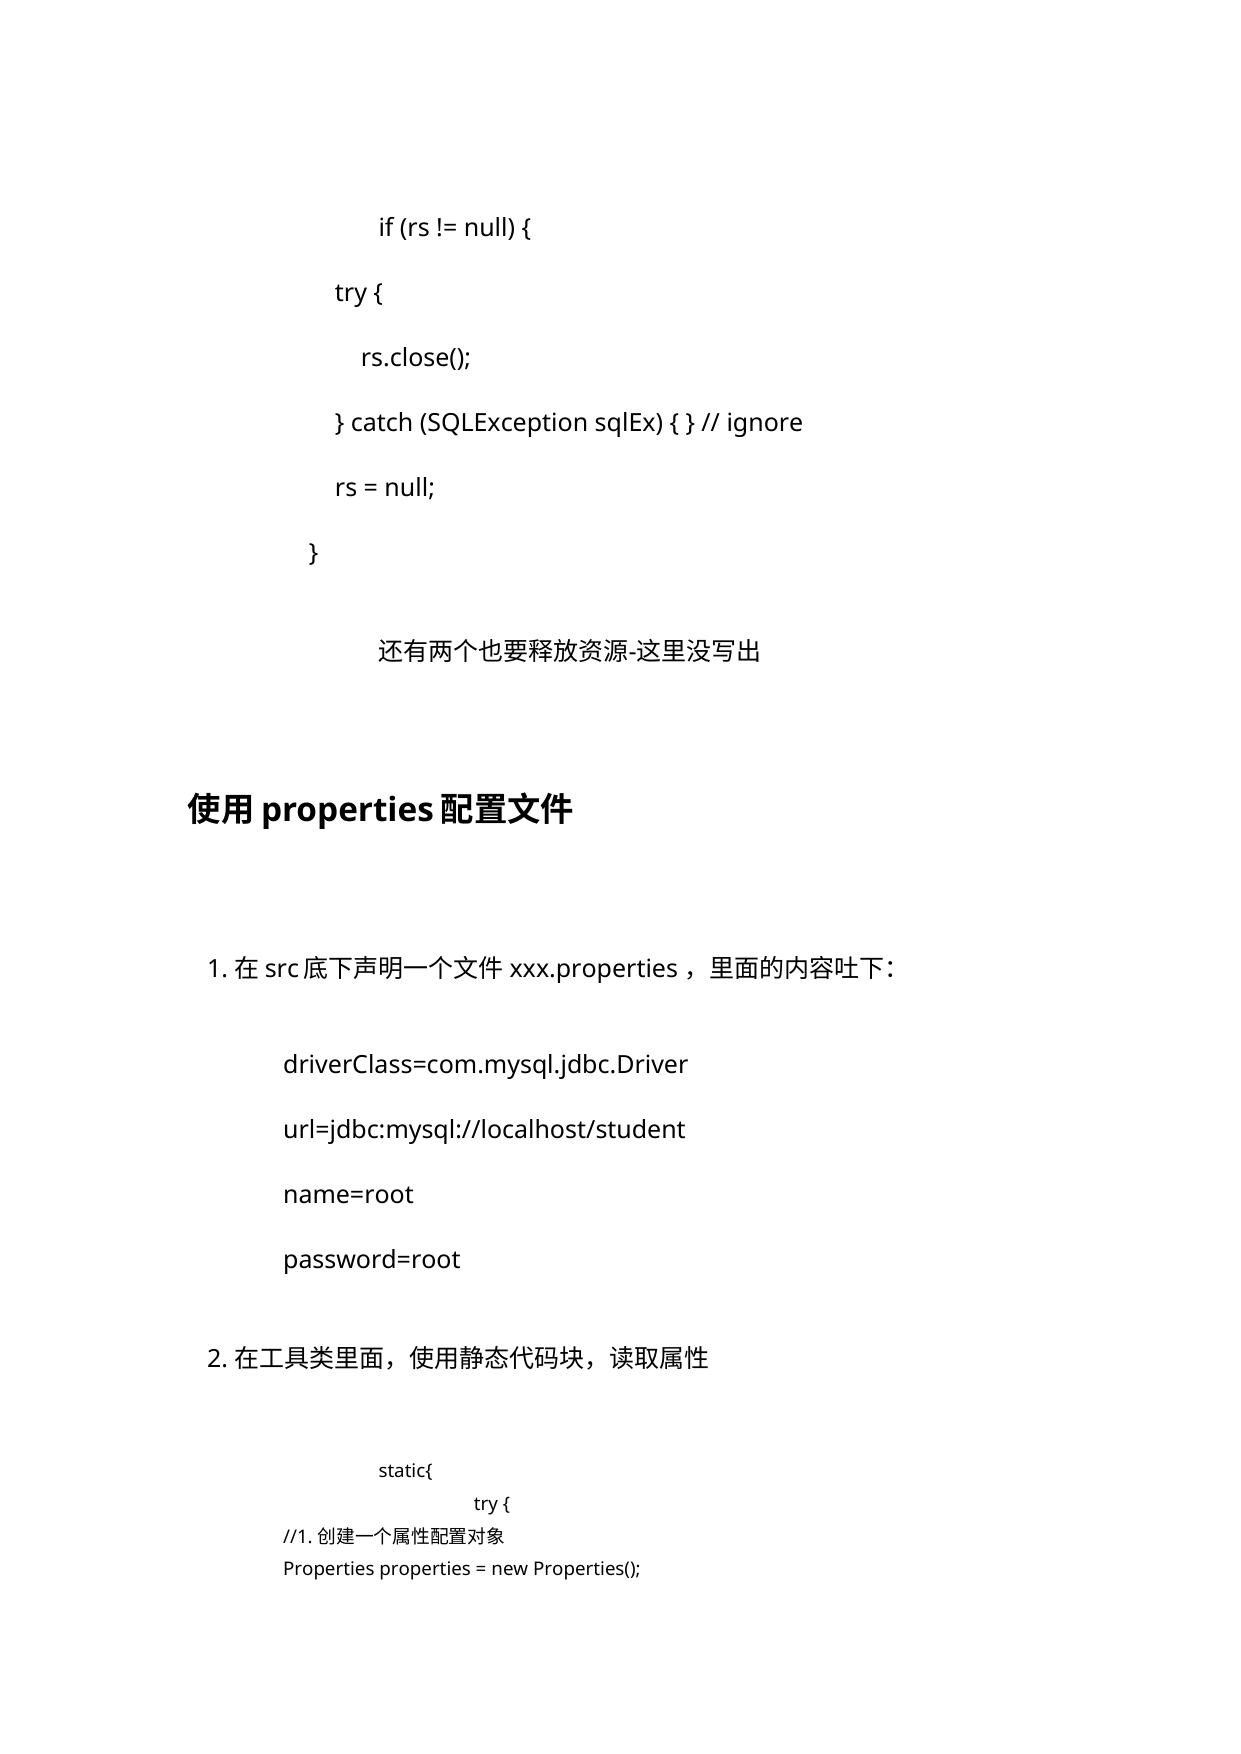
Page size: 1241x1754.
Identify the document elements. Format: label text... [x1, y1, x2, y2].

text rs.close(); [187, 324, 1053, 389]
text password=root [187, 1226, 1053, 1291]
text static{ [187, 1454, 1053, 1486]
text rs = null; [187, 454, 1053, 519]
text } [187, 519, 1053, 584]
text try { [187, 1486, 1053, 1519]
text 1. 在src底下声明一个文件 xxx.properties ，里面的内容吐下： [187, 934, 1053, 999]
text driverClass=com.mysql.jdbc.Driver [187, 1031, 1053, 1096]
text //1. 创建一个属性配置对象 [187, 1519, 1053, 1551]
text } catch (SQLException sqlEx) { } // ignore [187, 389, 1053, 454]
text if (rs != null) { [187, 194, 1053, 259]
text url=jdbc:mysql://localhost/student [187, 1096, 1053, 1161]
text 还有两个也要释放资源-这里没写出 [187, 617, 1053, 682]
text try { [187, 259, 1053, 324]
subtitle 使用properties配置文件 [187, 774, 1053, 839]
text name=root [187, 1161, 1053, 1226]
text Properties properties = new Properties(); [187, 1551, 1053, 1584]
text 2. 在工具类里面，使用静态代码块，读取属性 [187, 1324, 1053, 1389]
